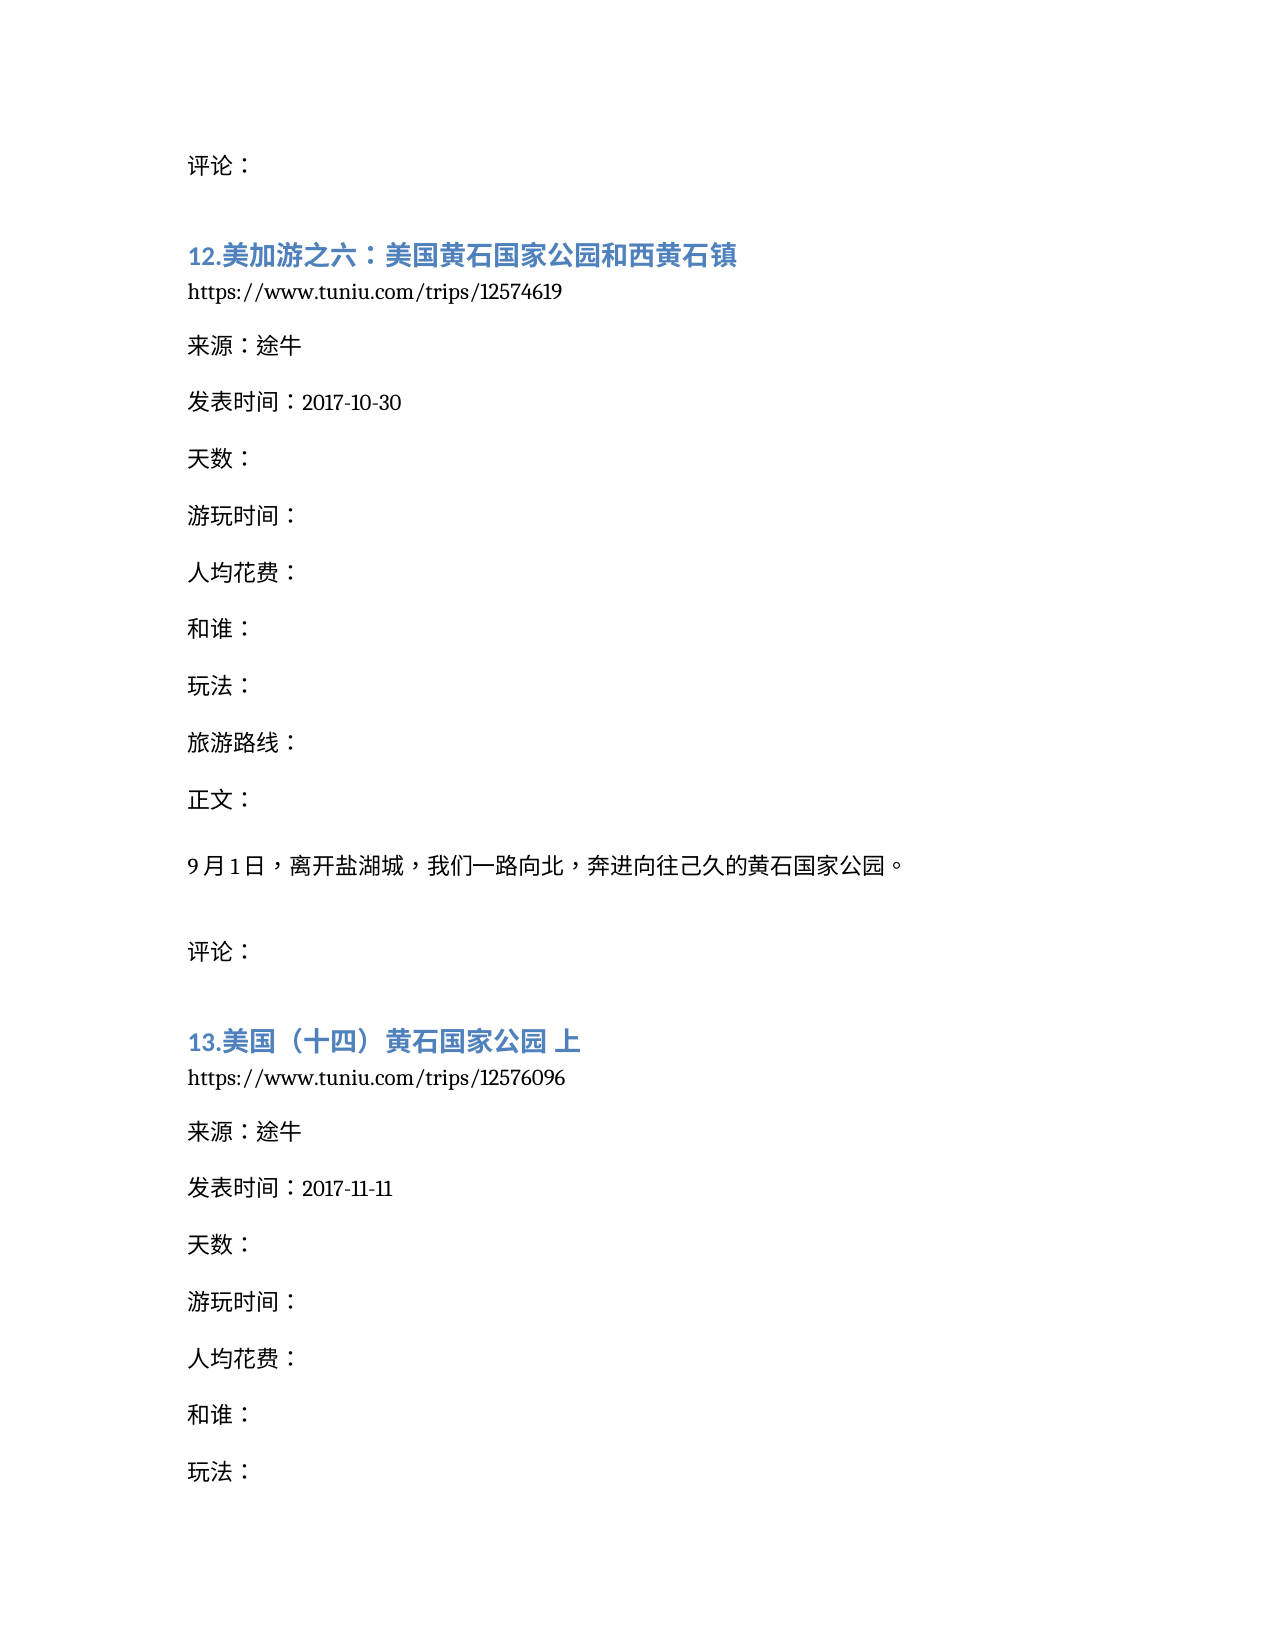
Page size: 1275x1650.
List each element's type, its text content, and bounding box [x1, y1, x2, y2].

text 玩法： [187, 1456, 1087, 1487]
text 发表时间：2017-11-11 [187, 1172, 1087, 1204]
text 天数： [187, 443, 1087, 474]
text 人均花费： [187, 557, 1087, 588]
text 和谁： [187, 1399, 1087, 1431]
text 来源：途牛 [187, 329, 1087, 361]
text 正文： 9月1日，离开盐湖城，我们一路向北，奔进向往己久的黄石国家公园。 [187, 784, 1087, 911]
text 游玩时间： [187, 1286, 1087, 1317]
subtitle 13.美国（十四）黄石国家公园 上 [187, 1022, 1087, 1059]
text https://www.tuniu.com/trips/12576096 [187, 1064, 1087, 1091]
text 人均花费： [187, 1343, 1087, 1374]
subtitle 12.美加游之六：美国黄石国家公园和西黄石镇 [187, 236, 1087, 273]
text 玩法： [187, 670, 1087, 701]
text 评论： [187, 936, 1087, 997]
text 评论： [187, 150, 1087, 211]
text 天数： [187, 1229, 1087, 1260]
text 游玩时间： [187, 500, 1087, 531]
text 来源：途牛 [187, 1116, 1087, 1147]
text 和谁： [187, 613, 1087, 645]
text https://www.tuniu.com/trips/12574619 [187, 278, 1087, 305]
text 旅游路线： [187, 727, 1087, 758]
text 发表时间：2017-10-30 [187, 386, 1087, 418]
